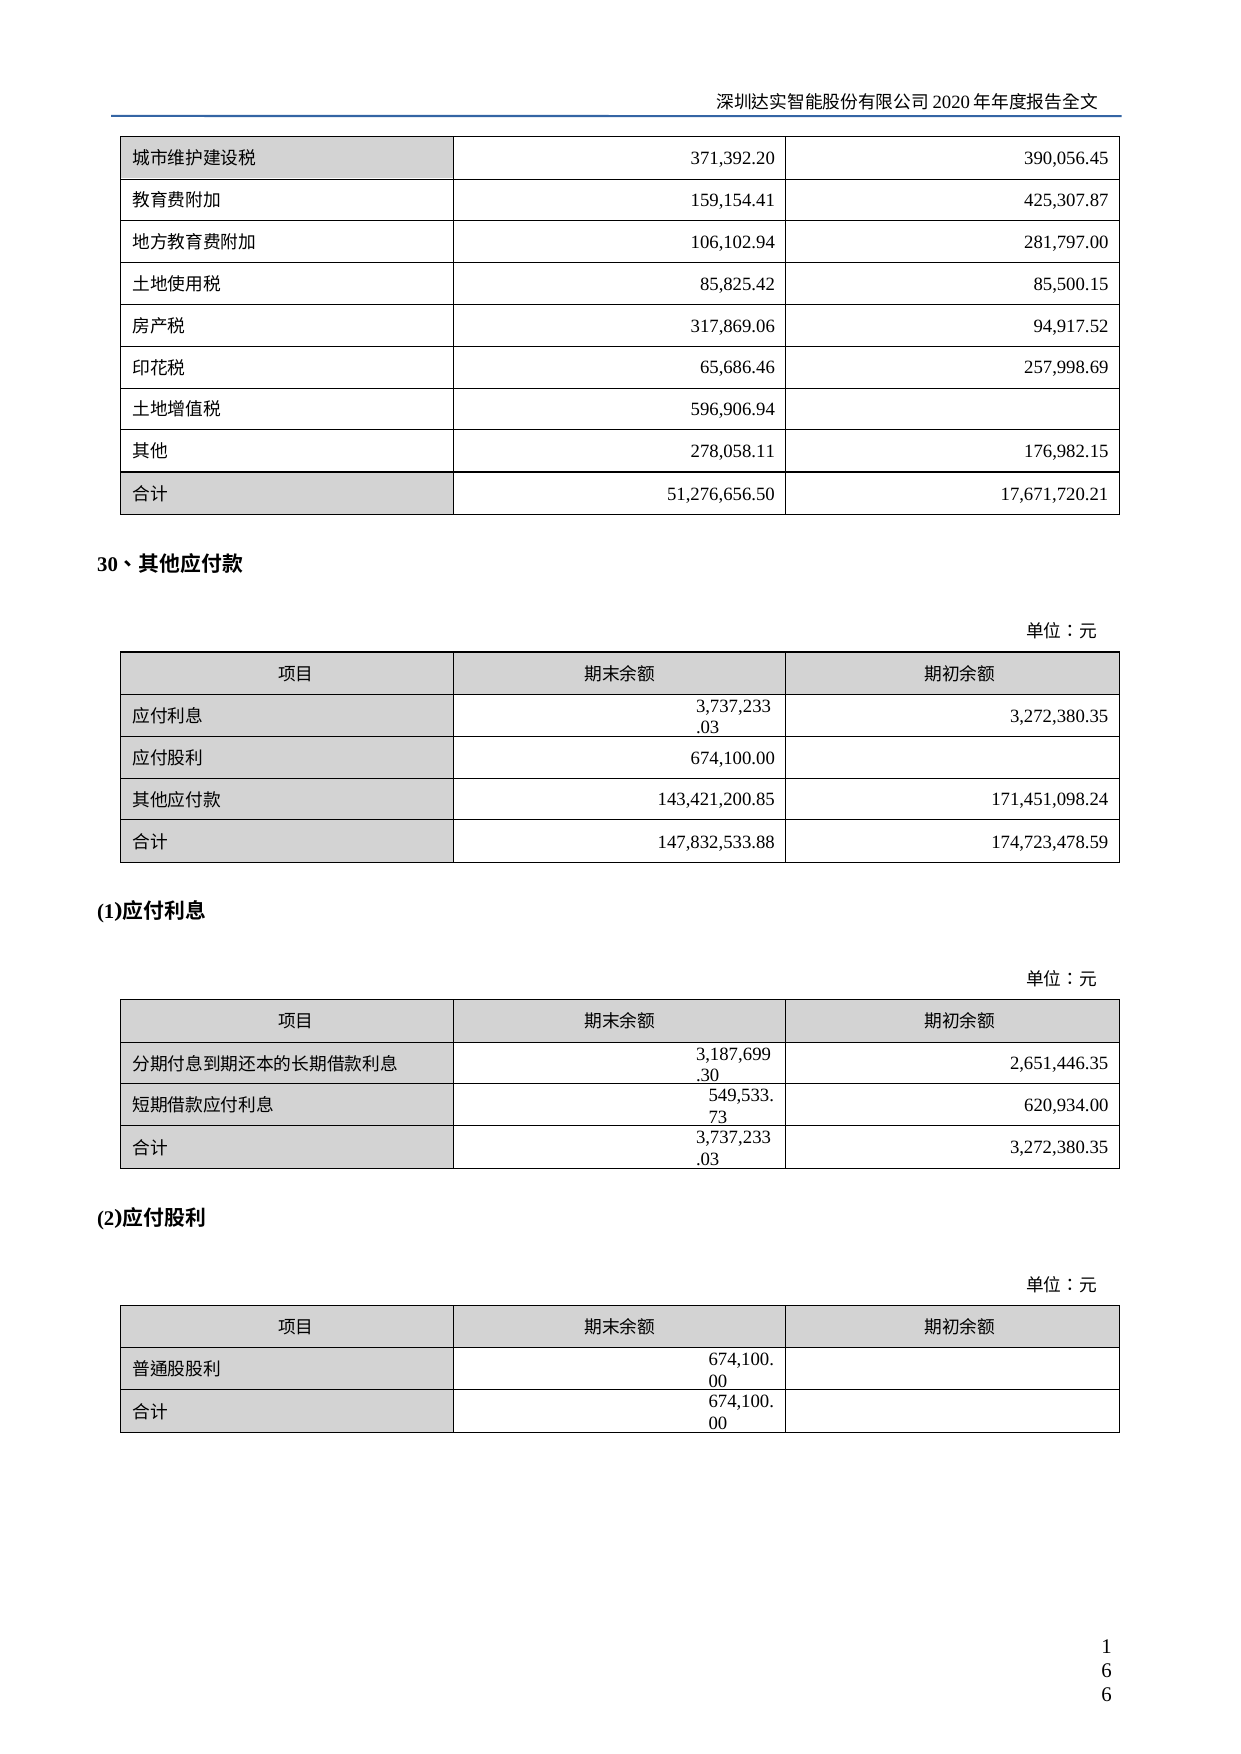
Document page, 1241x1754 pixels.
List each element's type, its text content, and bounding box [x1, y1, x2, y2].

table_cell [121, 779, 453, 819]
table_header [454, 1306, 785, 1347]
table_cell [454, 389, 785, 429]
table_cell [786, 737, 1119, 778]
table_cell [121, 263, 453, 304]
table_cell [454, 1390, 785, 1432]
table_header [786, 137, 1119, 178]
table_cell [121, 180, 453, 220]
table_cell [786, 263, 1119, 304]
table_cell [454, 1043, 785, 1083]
text 单位：元 [1026, 1273, 1143, 1297]
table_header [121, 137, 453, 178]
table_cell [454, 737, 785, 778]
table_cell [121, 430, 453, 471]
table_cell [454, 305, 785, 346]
text 30、其他应付款 [97, 549, 1143, 577]
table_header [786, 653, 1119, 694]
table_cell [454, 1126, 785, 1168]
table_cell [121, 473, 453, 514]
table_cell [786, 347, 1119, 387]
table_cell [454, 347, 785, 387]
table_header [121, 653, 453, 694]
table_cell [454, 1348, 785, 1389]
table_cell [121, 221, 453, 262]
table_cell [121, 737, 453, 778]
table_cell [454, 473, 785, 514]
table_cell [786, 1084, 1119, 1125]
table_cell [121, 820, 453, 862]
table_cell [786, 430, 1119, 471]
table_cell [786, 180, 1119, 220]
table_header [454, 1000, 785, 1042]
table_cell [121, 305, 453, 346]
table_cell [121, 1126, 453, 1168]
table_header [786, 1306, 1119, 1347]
text (2)应付股利 [97, 1203, 1143, 1231]
text 单位：元 [1026, 619, 1143, 643]
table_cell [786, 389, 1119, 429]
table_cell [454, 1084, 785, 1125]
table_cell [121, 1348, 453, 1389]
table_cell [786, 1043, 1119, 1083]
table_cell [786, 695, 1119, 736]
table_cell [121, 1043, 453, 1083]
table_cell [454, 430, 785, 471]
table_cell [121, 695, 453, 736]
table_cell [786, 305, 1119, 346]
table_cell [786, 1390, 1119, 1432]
text (1)应付利息 [97, 897, 1143, 925]
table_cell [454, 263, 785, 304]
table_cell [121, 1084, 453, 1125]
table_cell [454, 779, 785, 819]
text 单位：元 [1026, 967, 1143, 991]
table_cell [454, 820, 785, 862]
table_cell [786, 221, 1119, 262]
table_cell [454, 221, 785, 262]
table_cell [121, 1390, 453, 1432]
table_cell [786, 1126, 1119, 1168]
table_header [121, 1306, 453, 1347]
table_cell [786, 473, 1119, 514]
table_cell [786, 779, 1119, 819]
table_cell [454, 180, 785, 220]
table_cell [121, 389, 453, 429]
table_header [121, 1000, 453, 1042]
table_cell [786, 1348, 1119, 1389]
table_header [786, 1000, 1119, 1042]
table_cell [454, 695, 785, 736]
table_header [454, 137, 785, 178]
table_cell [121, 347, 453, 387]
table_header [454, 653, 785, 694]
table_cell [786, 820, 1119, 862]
